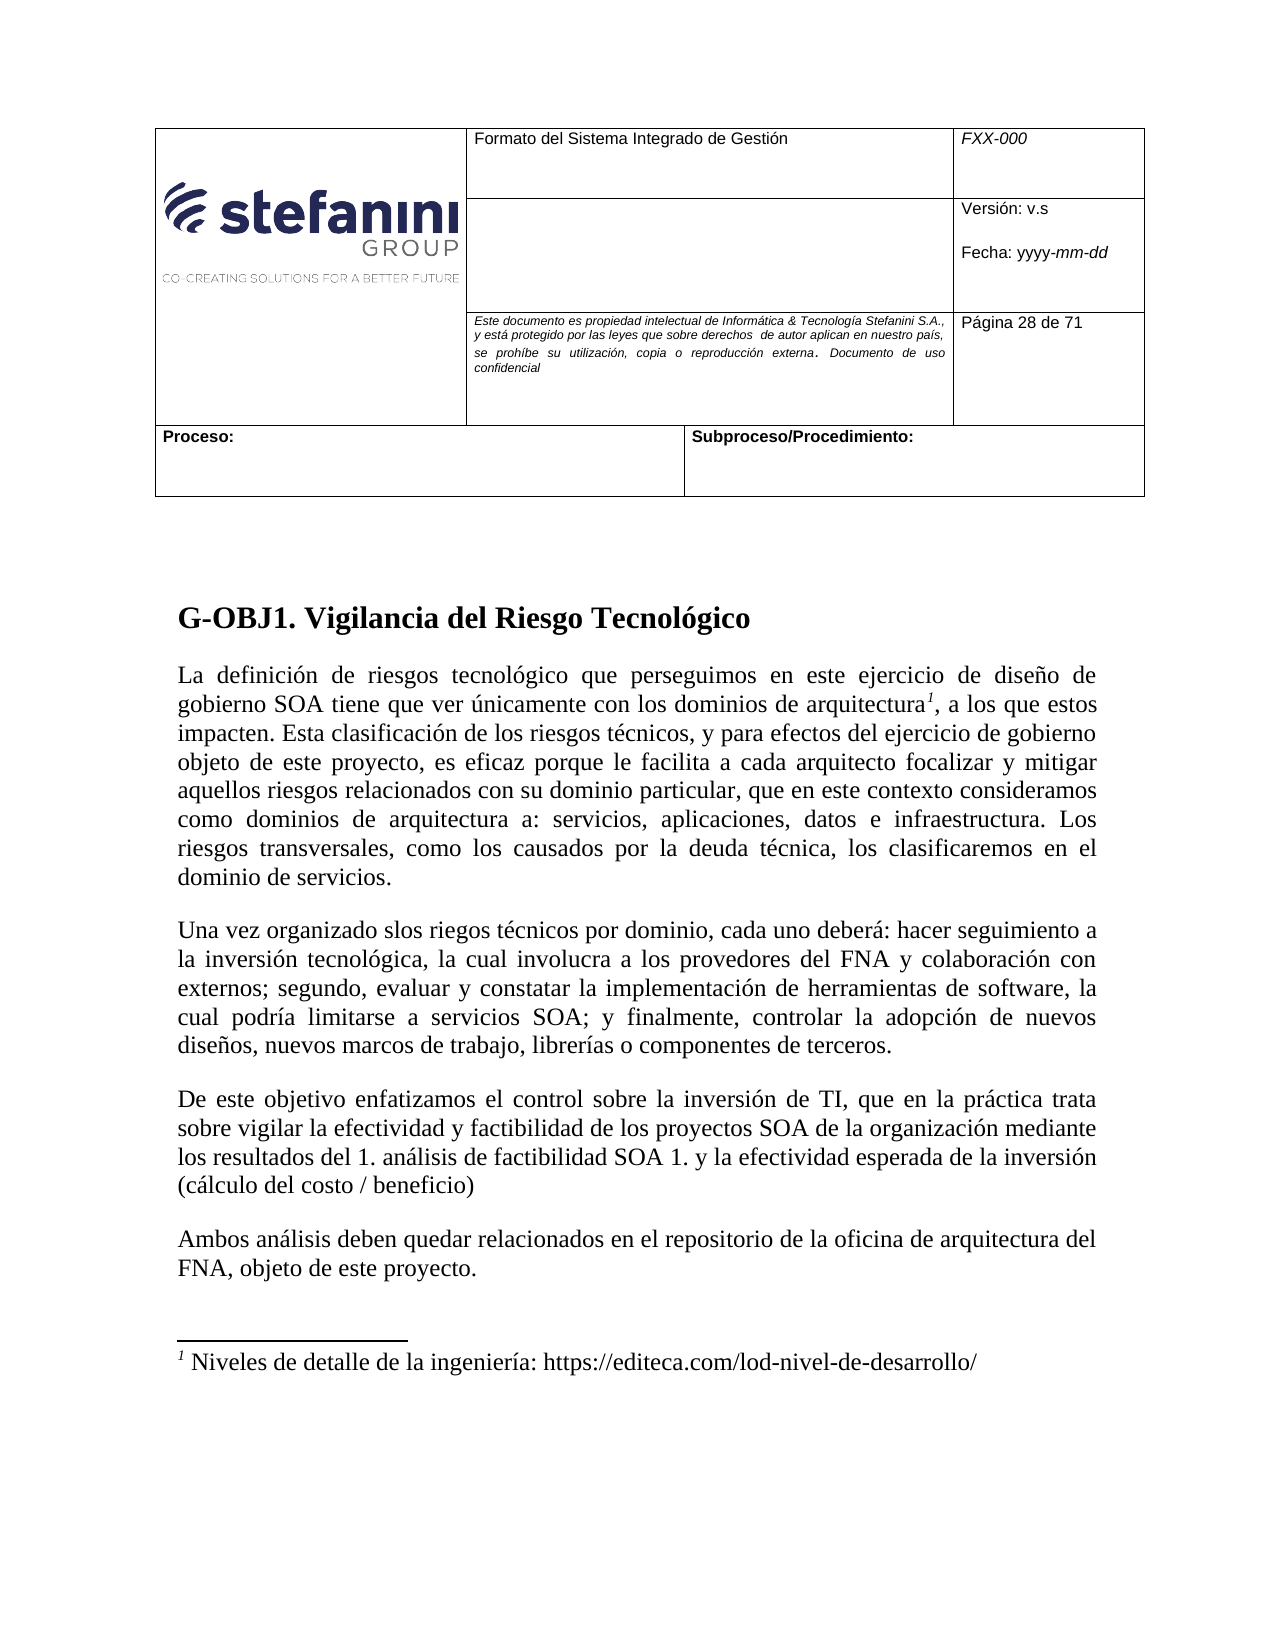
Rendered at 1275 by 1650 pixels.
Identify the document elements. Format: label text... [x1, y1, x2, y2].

text Ambos análisis deben quedar relacionados en el repositorio de la oficina de arquitectura del FNA, objeto de este proyecto. [177, 1224, 1098, 1282]
text De este objetivo enfatizamos el control sobre la inversión de TI, que en la práctica trata sobre vigilar la efectividad y factibilidad de los proyectos SOA de la organización mediante los resultados del 1. análisis de factibilidad SOA 1. y la efectividad esperada de la inversión (cálculo del costo / beneficio) [177, 1084, 1098, 1199]
text La definición de riesgos tecnológico que perseguimos en este ejercicio de diseño de gobierno SOA tiene que ver únicamente con los dominios de arquitectura, a los que estos impacten. Esta clasificación de los riesgos técnicos, y para efectos del ejercicio de gobierno objeto de este proyecto, es eficaz porque le facilita a cada arquitecto focalizar y mitigar aquellos riesgos relacionados con su dominio particular, que en este contexto consideramos como dominios de arquitectura a: servicios, aplicaciones, datos e infraestructura. Los riesgos transversales, como los causados por la deuda técnica, los clasificaremos en el dominio de servicios. [177, 660, 1098, 890]
picture [162, 182, 460, 286]
subtitle G-OBJ1. Vigilancia del Riesgo Tecnológico [177, 599, 1098, 635]
text Una vez organizado slos riegos técnicos por dominio, cada uno deberá: hacer seguimiento a la inversión tecnológica, la cual involucra a los provedores del FNA y colaboración con externos; segundo, evaluar y constatar la implementación de herramientas de software, la cual podría limitarse a servicios SOA; y finalmente, controlar la adopción de nuevos diseños, nuevos marcos de trabajo, librerías o componentes de terceros. [177, 915, 1098, 1059]
